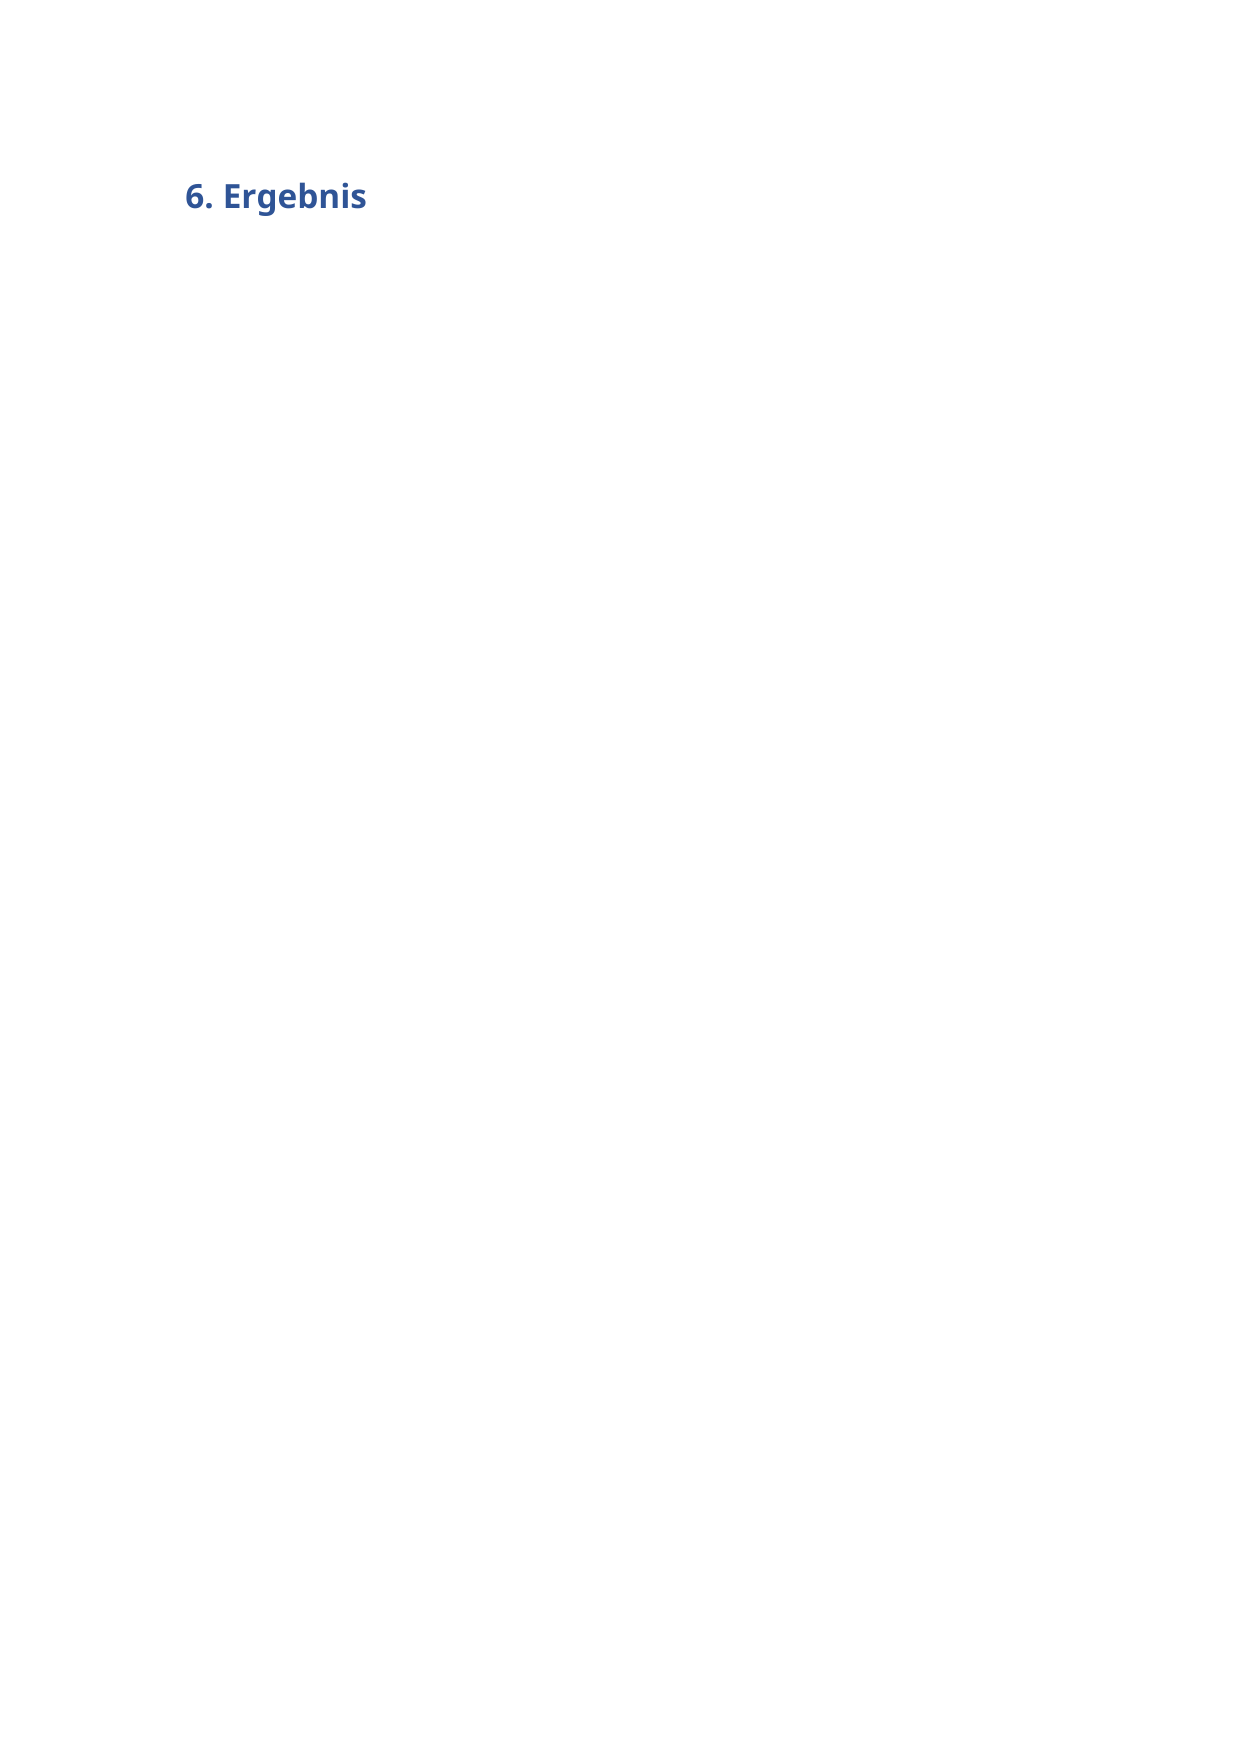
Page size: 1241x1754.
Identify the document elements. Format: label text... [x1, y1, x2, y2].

subtitle Ergebnis [185, 173, 1093, 218]
